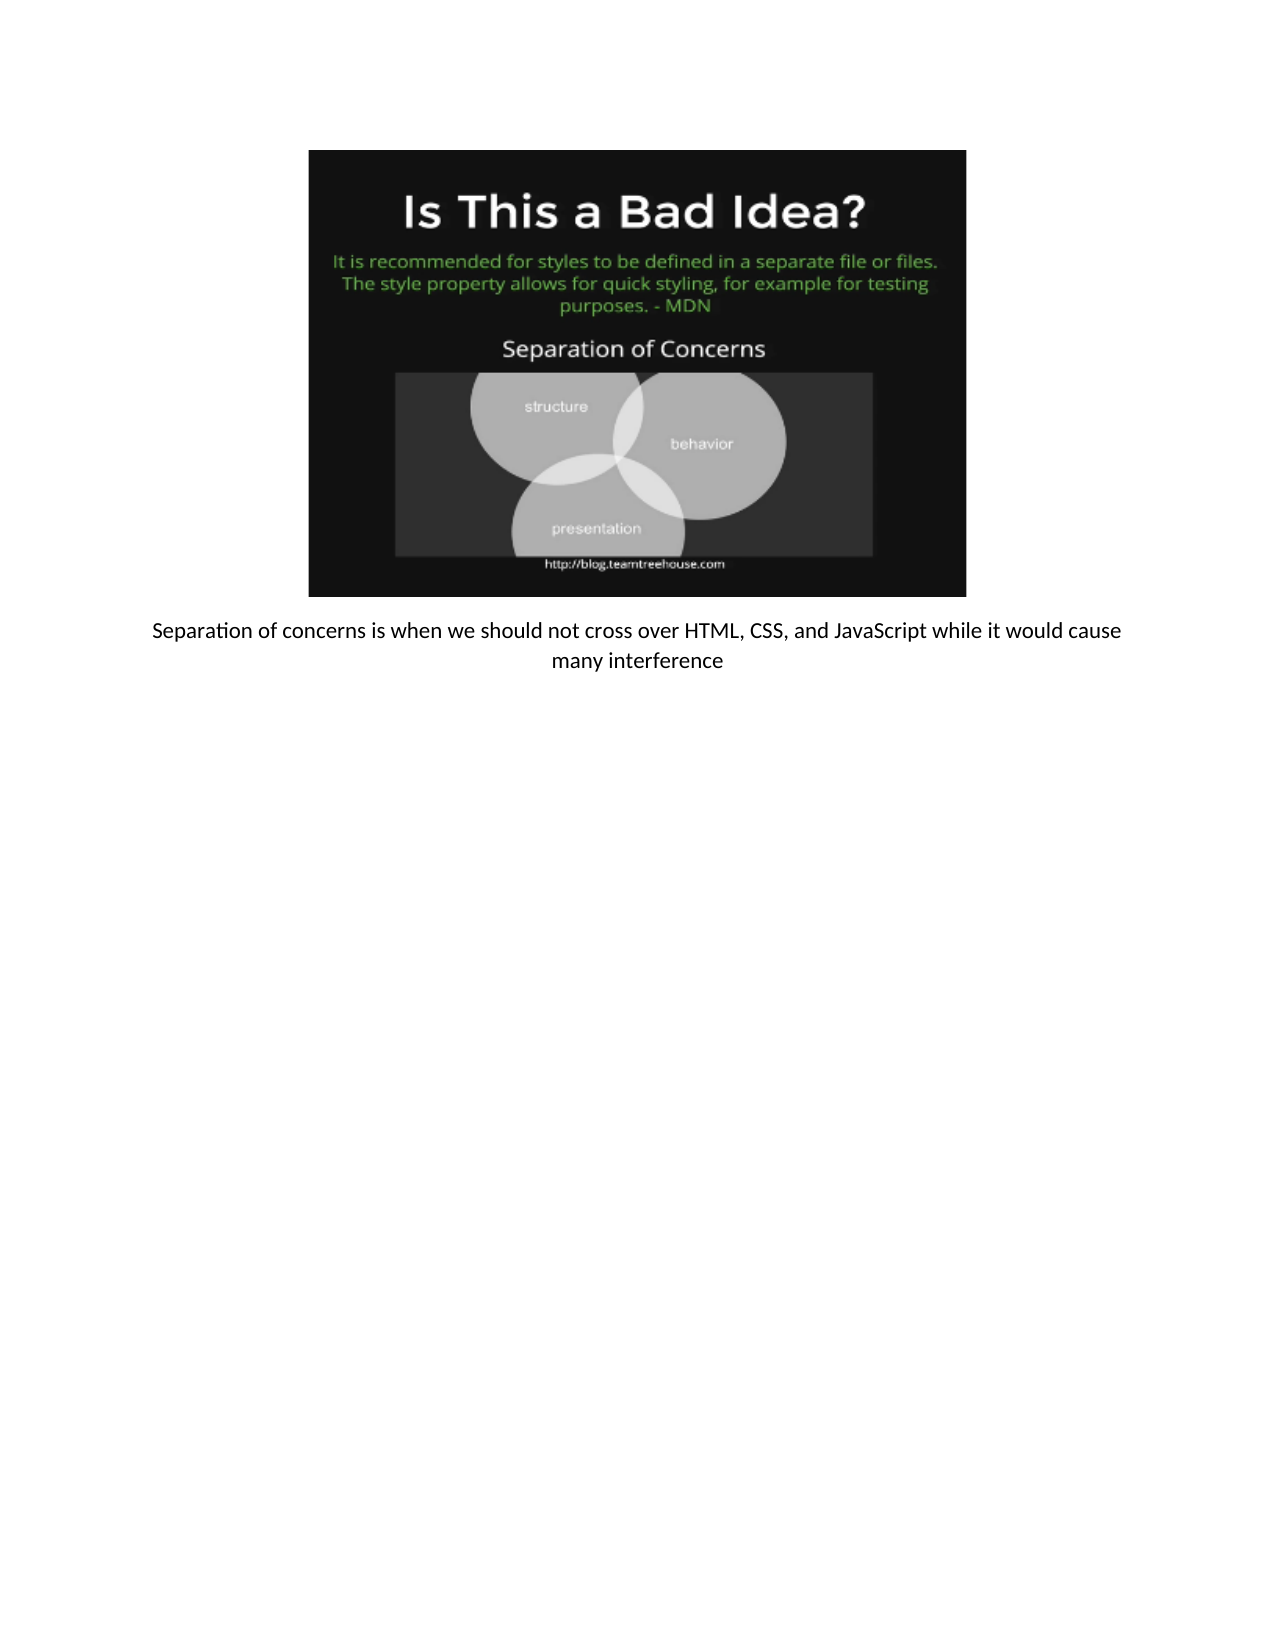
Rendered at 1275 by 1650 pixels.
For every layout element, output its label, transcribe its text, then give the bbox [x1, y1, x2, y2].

picture [308, 150, 967, 597]
text Separation of concerns is when we should not cross over HTML, CSS, and JavaScript while it would cause many interference [150, 616, 1125, 674]
